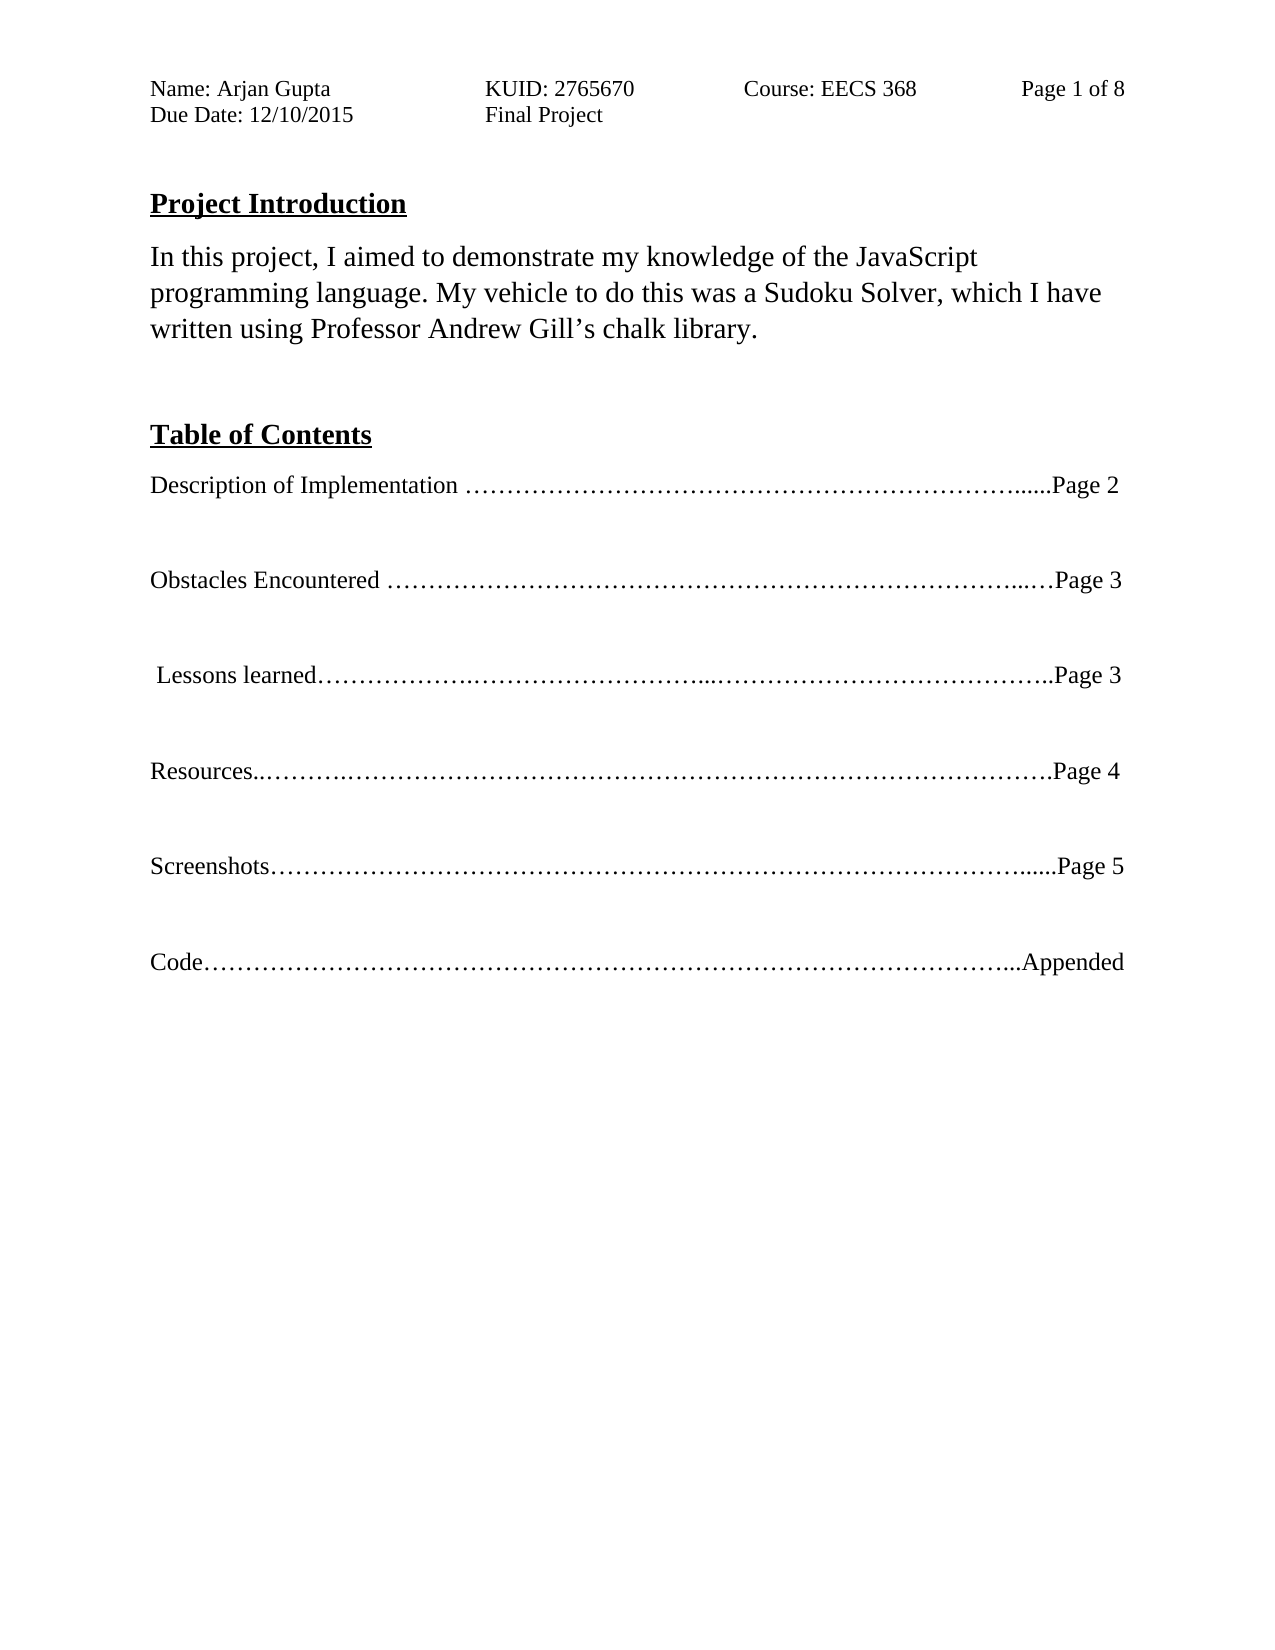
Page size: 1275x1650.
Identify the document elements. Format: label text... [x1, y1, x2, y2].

text Table of Contents [150, 417, 1125, 450]
text Project Introduction [150, 150, 1125, 220]
text Resources..……….………………………………………………………………………….Page 4 [150, 756, 1125, 785]
text Lessons learned……………….………………………...…………………………………..Page 3 [150, 661, 1125, 689]
text Code……………………………………………………………………………………...Appended [150, 947, 1125, 976]
text Obstacles Encountered …………………………………………………………………...…Page 3 [150, 565, 1125, 594]
text In this project, I aimed to demonstrate my knowledge of the JavaScript programming language. My vehicle to do this was a Sudoku Solver, which I have written using Professor Andrew Gill’s chalk library. [150, 239, 1125, 345]
text Screenshots………………………………………………………………………………......Page 5 [150, 851, 1125, 880]
text Description of Implementation …………………………………………………………......Page 2 [150, 470, 1125, 498]
